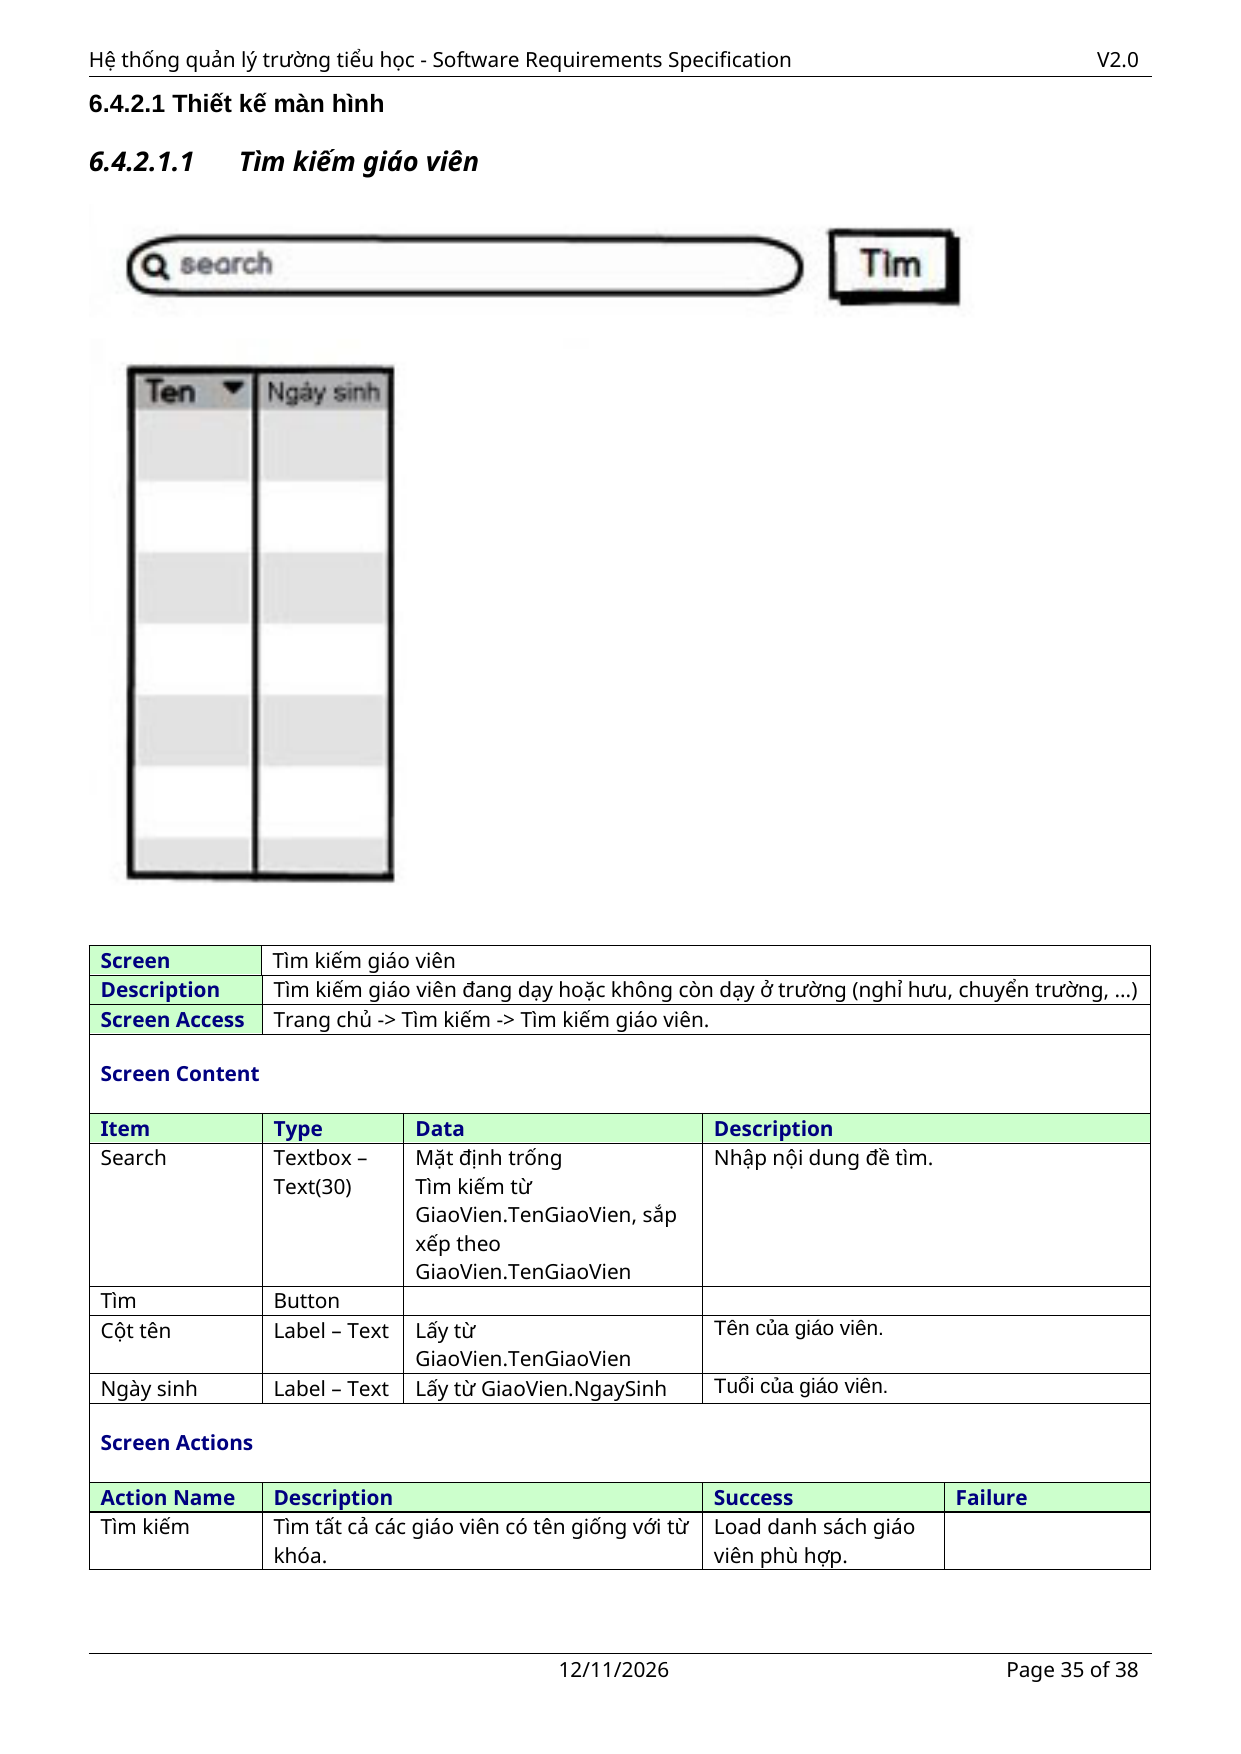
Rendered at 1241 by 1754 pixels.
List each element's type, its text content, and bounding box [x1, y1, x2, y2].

table_cell Trang chủ -> Tìm kiếm -> Tìm kiếm giáo viên. [263, 1005, 1150, 1033]
table_cell Mặt định trống Tìm kiếm từ GiaoVien.TenGiaoVien, sắp xếp theo GiaoVien.TenGiaoVien [404, 1144, 702, 1286]
subtitle Thiết kế màn hình [89, 89, 1152, 117]
table_cell Success [703, 1483, 944, 1511]
table_cell Screen Access [90, 1005, 262, 1033]
table_cell Lấy từ GiaoVien.NgaySinh [404, 1374, 702, 1402]
table_cell [404, 1287, 702, 1315]
table_cell Load danh sách giáo viên phù hợp. [703, 1513, 944, 1569]
table_cell Description [263, 1483, 702, 1511]
table_cell Tên của giáo viên. [703, 1316, 1150, 1373]
table_cell Failure [945, 1483, 1150, 1511]
table_cell Tìm kiếm giáo viên đang dạy hoặc không còn dạy ở trường (nghỉ hưu, chuyển trường, ...) [263, 976, 1150, 1004]
table_header Tìm kiếm giáo viên [262, 946, 1150, 974]
table_cell Description [90, 976, 262, 1004]
picture [88, 204, 1151, 920]
table_cell Action Name [90, 1483, 262, 1511]
table_cell Label – Text [263, 1316, 403, 1373]
table_cell Tìm kiếm [90, 1513, 262, 1569]
table_cell Textbox – Text(30) [263, 1144, 403, 1286]
table_cell Cột tên [90, 1316, 262, 1373]
table_cell Ngày sinh [90, 1374, 262, 1402]
table_cell Item [90, 1114, 262, 1142]
table_cell Button [263, 1287, 403, 1315]
table_cell [703, 1287, 1150, 1315]
table_cell Label – Text [263, 1374, 403, 1402]
table_cell Lấy từ GiaoVien.TenGiaoVien [404, 1316, 702, 1373]
table_cell Data [404, 1114, 702, 1142]
table_cell [945, 1513, 1150, 1569]
table_cell Tìm [90, 1287, 262, 1315]
table_cell Description [703, 1114, 1150, 1142]
table_cell Search [90, 1144, 262, 1286]
table_cell Nhập nội dung đề tìm. [703, 1144, 1150, 1286]
table_cell Type [263, 1114, 403, 1142]
table_cell Screen Content [90, 1035, 1150, 1113]
table_header Screen [90, 946, 261, 974]
table_cell Screen Actions [90, 1404, 1150, 1482]
table_cell Tìm tất cả các giáo viên có tên giống với từ khóa. [263, 1513, 702, 1569]
table_cell Tuổi của giáo viên. [703, 1374, 1150, 1402]
subtitle Tìm kiếm giáo viên [89, 142, 1152, 179]
